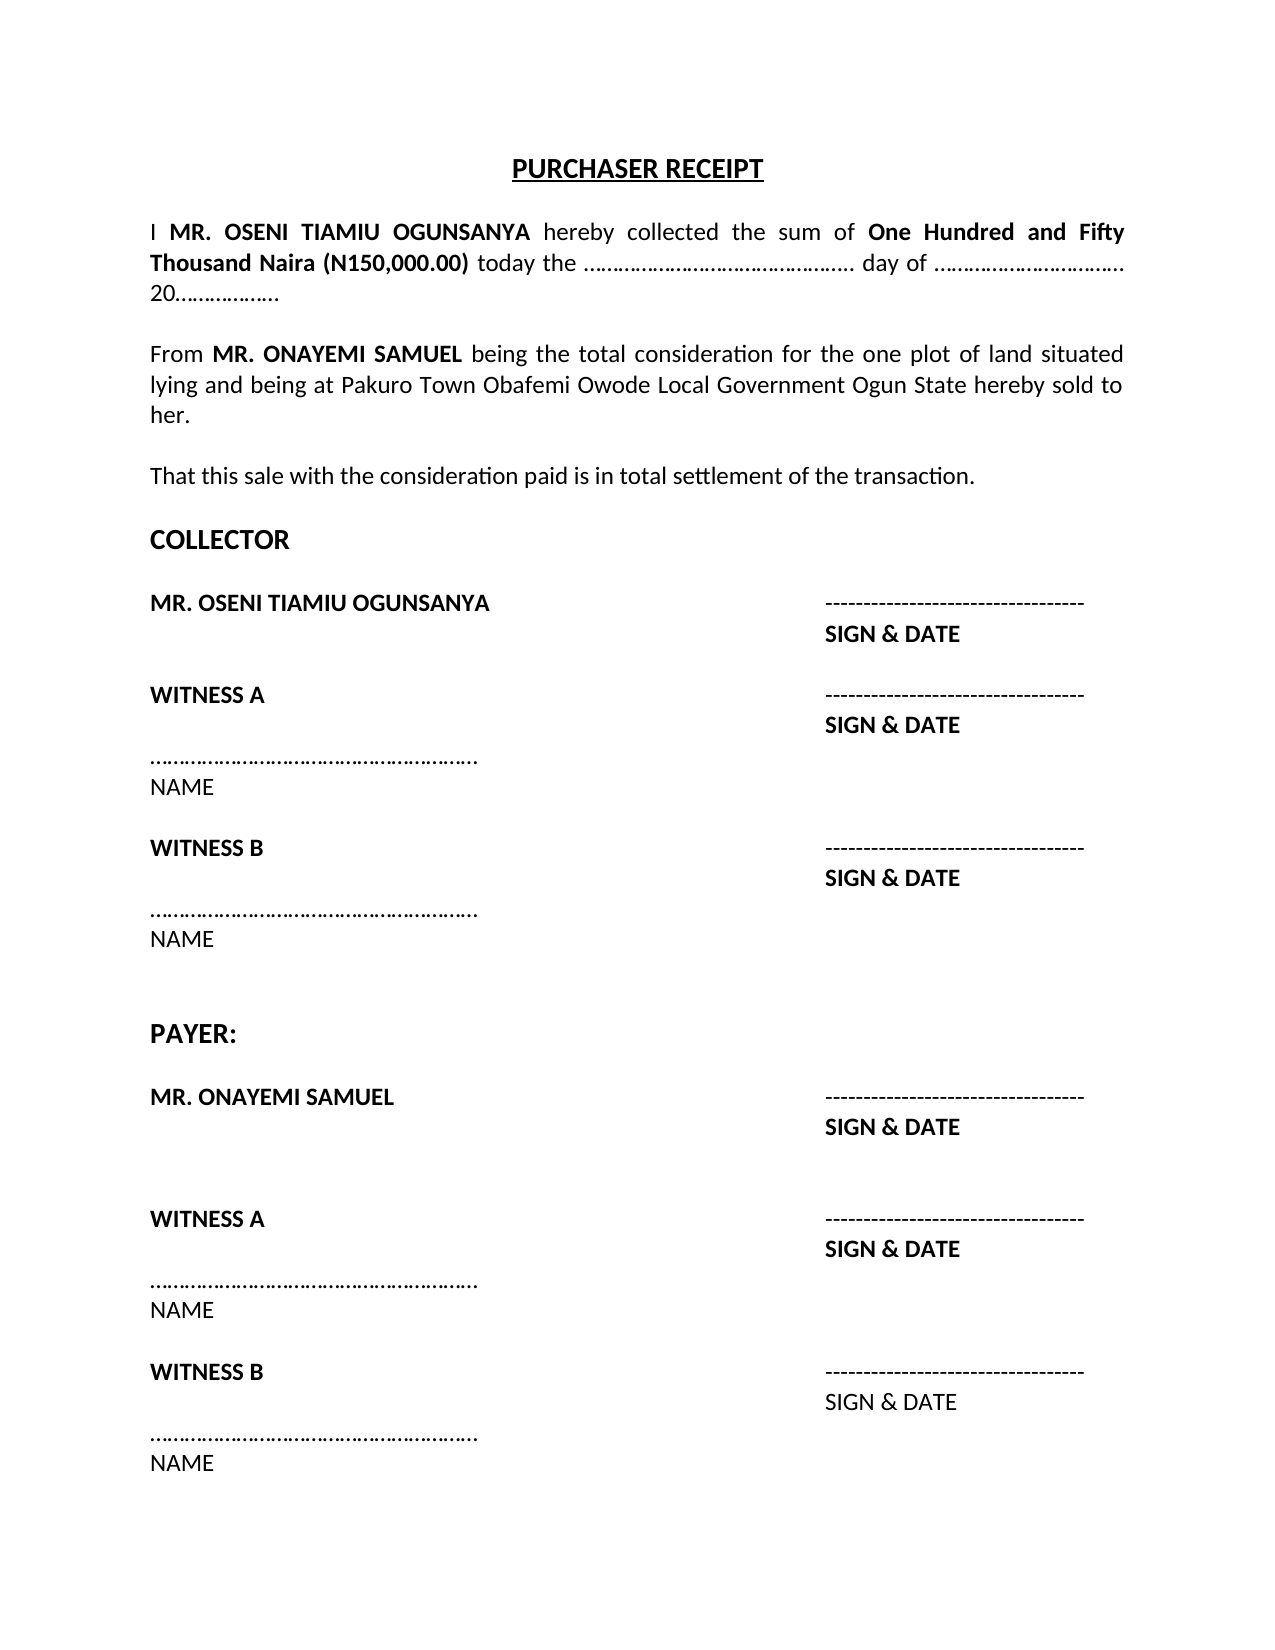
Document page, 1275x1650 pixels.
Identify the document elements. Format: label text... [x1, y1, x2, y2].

text SIGN & DATE [150, 618, 1125, 648]
text NAME [150, 923, 1125, 954]
text I MR. OSENI TIAMIU OGUNSANYA hereby collected the sum of One Hundred and Fifty Thousand Naira (N150,000.00) today the ……………………………………….. day of …………………………… 20……………… [150, 216, 1125, 308]
text WITNESS A ---------------------------------- [150, 679, 1125, 709]
text NAME [150, 1447, 1125, 1478]
text ………………………………………………… [150, 740, 1125, 771]
text MR. ONAYEMI SAMUEL ---------------------------------- [150, 1081, 1125, 1111]
text NAME [150, 771, 1125, 801]
text WITNESS B ---------------------------------- [150, 832, 1125, 862]
text WITNESS B ---------------------------------- [150, 1356, 1125, 1386]
text That this sale with the consideration paid is in total settlement of the transaction. [150, 460, 1125, 491]
text PURCHASER RECEIPT [150, 150, 1125, 186]
text SIGN & DATE [750, 1233, 1125, 1264]
text SIGN & DATE [150, 1111, 1125, 1142]
text MR. OSENI TIAMIU OGUNSANYA ---------------------------------- [150, 587, 1125, 618]
text SIGN & DATE [150, 709, 1125, 740]
text SIGN & DATE [750, 1386, 1125, 1417]
text ………………………………………………… [150, 1417, 1125, 1447]
text ………………………………………………… [150, 893, 1125, 923]
text ………………………………………………… [150, 1264, 1125, 1294]
text PAYER: [150, 1015, 1125, 1050]
text WITNESS A ---------------------------------- [150, 1203, 1125, 1233]
text NAME [150, 1294, 1125, 1325]
text SIGN & DATE [750, 862, 1125, 893]
text From MR. ONAYEMI SAMUEL being the total consideration for the one plot of land situated lying and being at Pakuro Town Obafemi Owode Local Government Ogun State hereby sold to her. [150, 338, 1125, 430]
text COLLECTOR [150, 521, 1125, 557]
